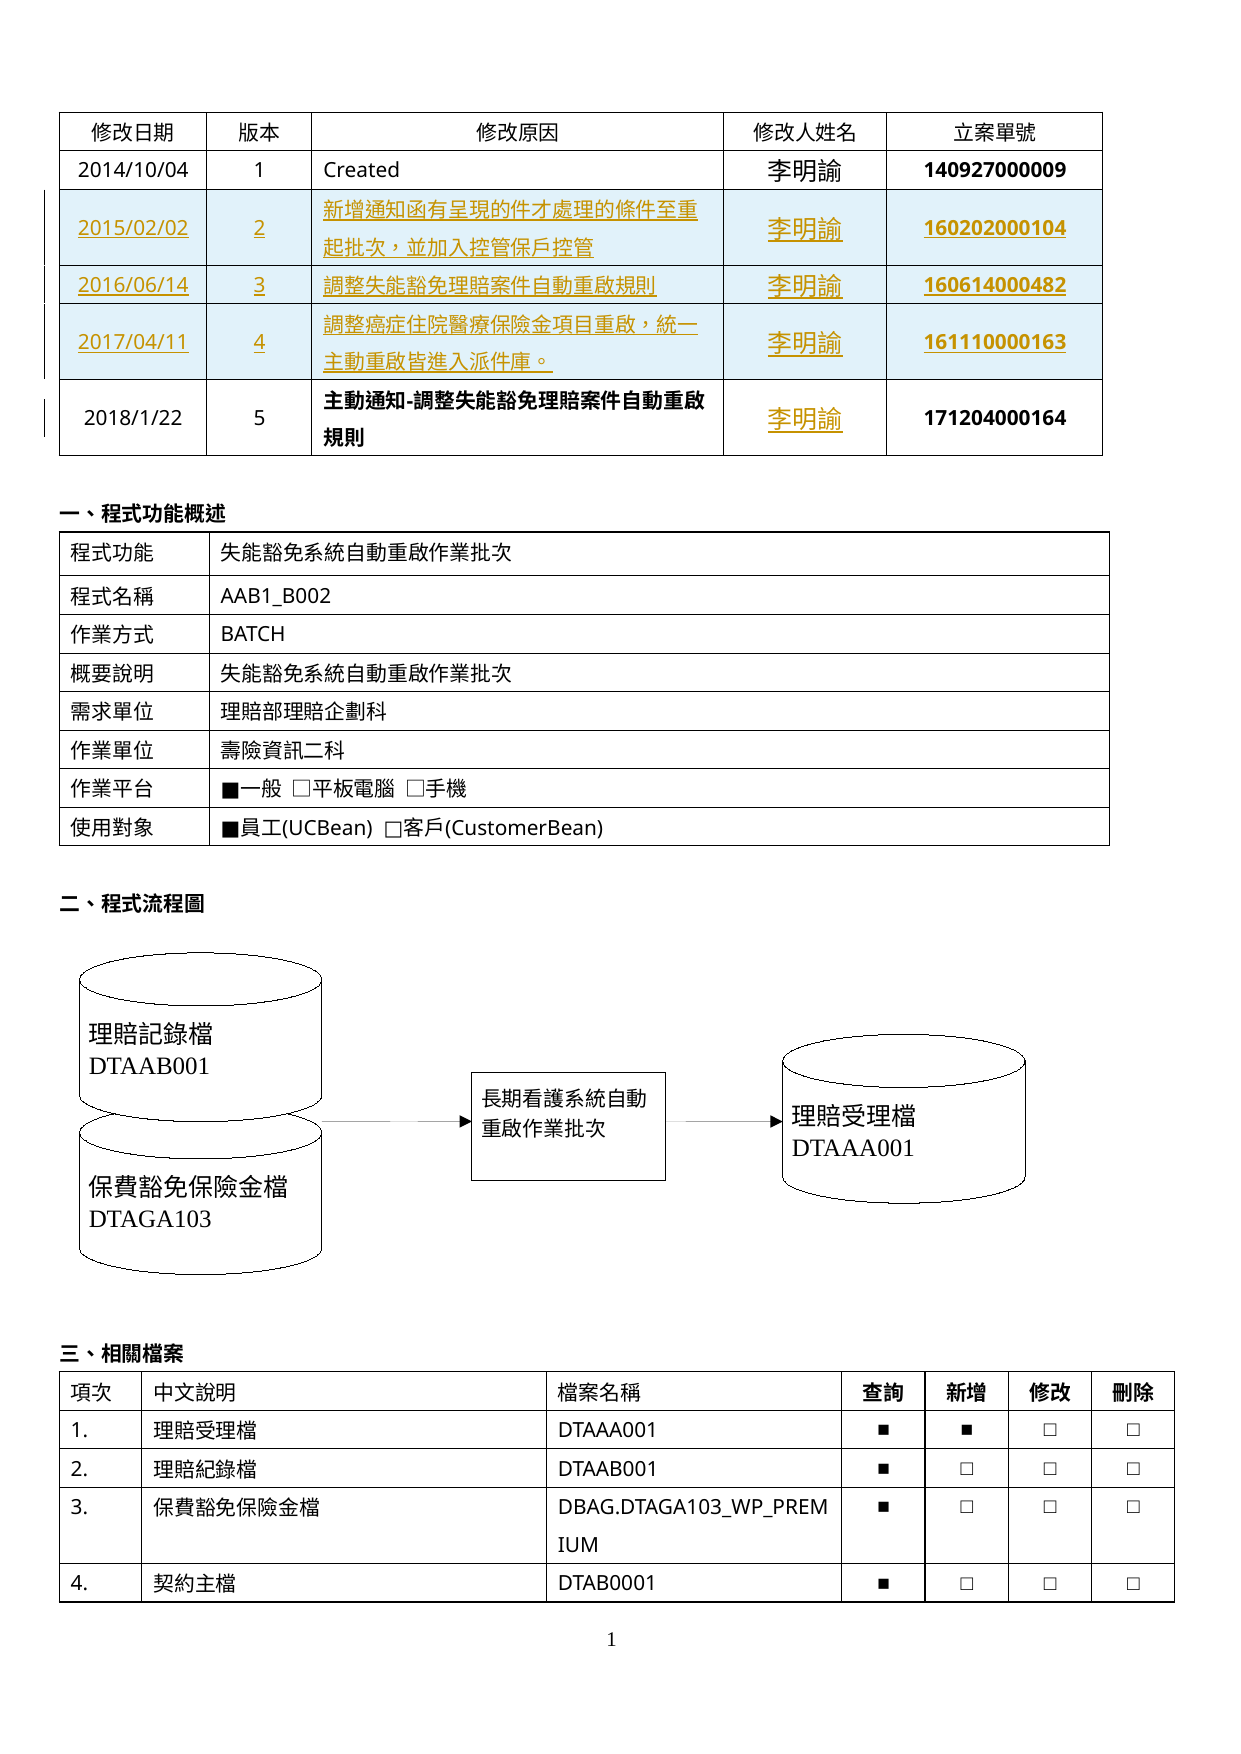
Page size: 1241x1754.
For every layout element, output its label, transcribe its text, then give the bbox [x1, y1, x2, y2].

table_cell ■ [926, 1411, 1008, 1448]
table_header 修改 [1009, 1372, 1091, 1410]
text 一、程式功能概述 [59, 494, 1163, 531]
table_cell 程式名稱 [60, 576, 209, 614]
table_cell 保費豁免保險金檔 [142, 1488, 546, 1563]
table_cell DBAG.DTAGA103_WP_PREMIUM [547, 1488, 841, 1563]
table_header 修改日期 [60, 113, 206, 150]
table_cell Created [312, 151, 723, 189]
table_cell DTAAA001 [547, 1411, 841, 1448]
table_cell 主動通知-調整失能豁免理賠案件自動重啟規則 [312, 380, 723, 455]
table_cell AAB1_B002 [210, 576, 1109, 614]
table_header 項次 [60, 1372, 141, 1410]
table_cell 5 [207, 380, 311, 455]
table_cell 作業單位 [60, 731, 209, 768]
table_cell 作業方式 [60, 615, 209, 652]
table_cell BATCH [210, 615, 1109, 652]
table_cell 理賠受理檔 [142, 1411, 546, 1448]
table_cell □ [1009, 1411, 1091, 1448]
table_cell 2014/10/04 [60, 151, 206, 189]
table_cell ■ [842, 1488, 924, 1563]
table_cell □ [926, 1488, 1008, 1563]
table_cell 理賠紀錄檔 [142, 1449, 546, 1487]
table_header 刪除 [1092, 1372, 1174, 1410]
table_cell □ [1009, 1449, 1091, 1487]
table_cell 理賠部理賠企劃科 [210, 692, 1109, 729]
table_cell 李明諭 [724, 151, 886, 189]
table_cell 概要說明 [60, 654, 209, 691]
table_cell 1 [207, 151, 311, 189]
text 三、相關檔案 [59, 1334, 1163, 1371]
table_header 修改原因 [312, 113, 723, 150]
table_cell [724, 380, 886, 455]
table_cell DTAB0001 [547, 1564, 841, 1601]
table_header 檔案名稱 [547, 1372, 841, 1410]
text 二、程式流程圖 [59, 884, 1163, 921]
table_header 修改人姓名 [724, 113, 886, 150]
table_cell 4. [60, 1564, 141, 1601]
table_cell 契約主檔 [142, 1564, 546, 1601]
table_cell □ [926, 1449, 1008, 1487]
table_cell 1. [60, 1411, 141, 1448]
table_cell 壽險資訊二科 [210, 731, 1109, 768]
table_cell □ [1092, 1411, 1174, 1448]
table_header 程式功能 [60, 533, 209, 575]
table_cell ■員工(UCBean) □客戶(CustomerBean) [210, 808, 1109, 845]
table_cell 使用對象 [60, 808, 209, 845]
table_header 版本 [207, 113, 311, 150]
table_cell ■一般 □平板電腦 □手機 [210, 769, 1109, 807]
table_cell □ [1092, 1564, 1174, 1601]
table_cell 2. [60, 1449, 141, 1487]
table_cell 140927000009 [887, 151, 1102, 189]
table_header 新增 [926, 1372, 1008, 1410]
table_cell ■ [842, 1564, 924, 1601]
table_cell 3. [60, 1488, 141, 1563]
table_cell 失能豁免系統自動重啟作業批次 [210, 654, 1109, 691]
table_cell ■ [842, 1411, 924, 1448]
table_cell ■ [842, 1449, 924, 1487]
table_header 立案單號 [887, 113, 1102, 150]
table_cell 作業平台 [60, 769, 209, 807]
table_cell DTAAB001 [547, 1449, 841, 1487]
table_header 中文說明 [142, 1372, 546, 1410]
table_cell □ [1092, 1488, 1174, 1563]
table_cell □ [1092, 1449, 1174, 1487]
table_cell 171204000164 [887, 380, 1102, 455]
table_header 查詢 [842, 1372, 924, 1410]
table_cell 需求單位 [60, 692, 209, 729]
table_header 失能豁免系統自動重啟作業批次 [210, 533, 1109, 575]
table_cell □ [1009, 1564, 1091, 1601]
table_cell □ [926, 1564, 1008, 1601]
table_cell 2018/1/22 [60, 380, 206, 455]
table_cell □ [1009, 1488, 1091, 1563]
